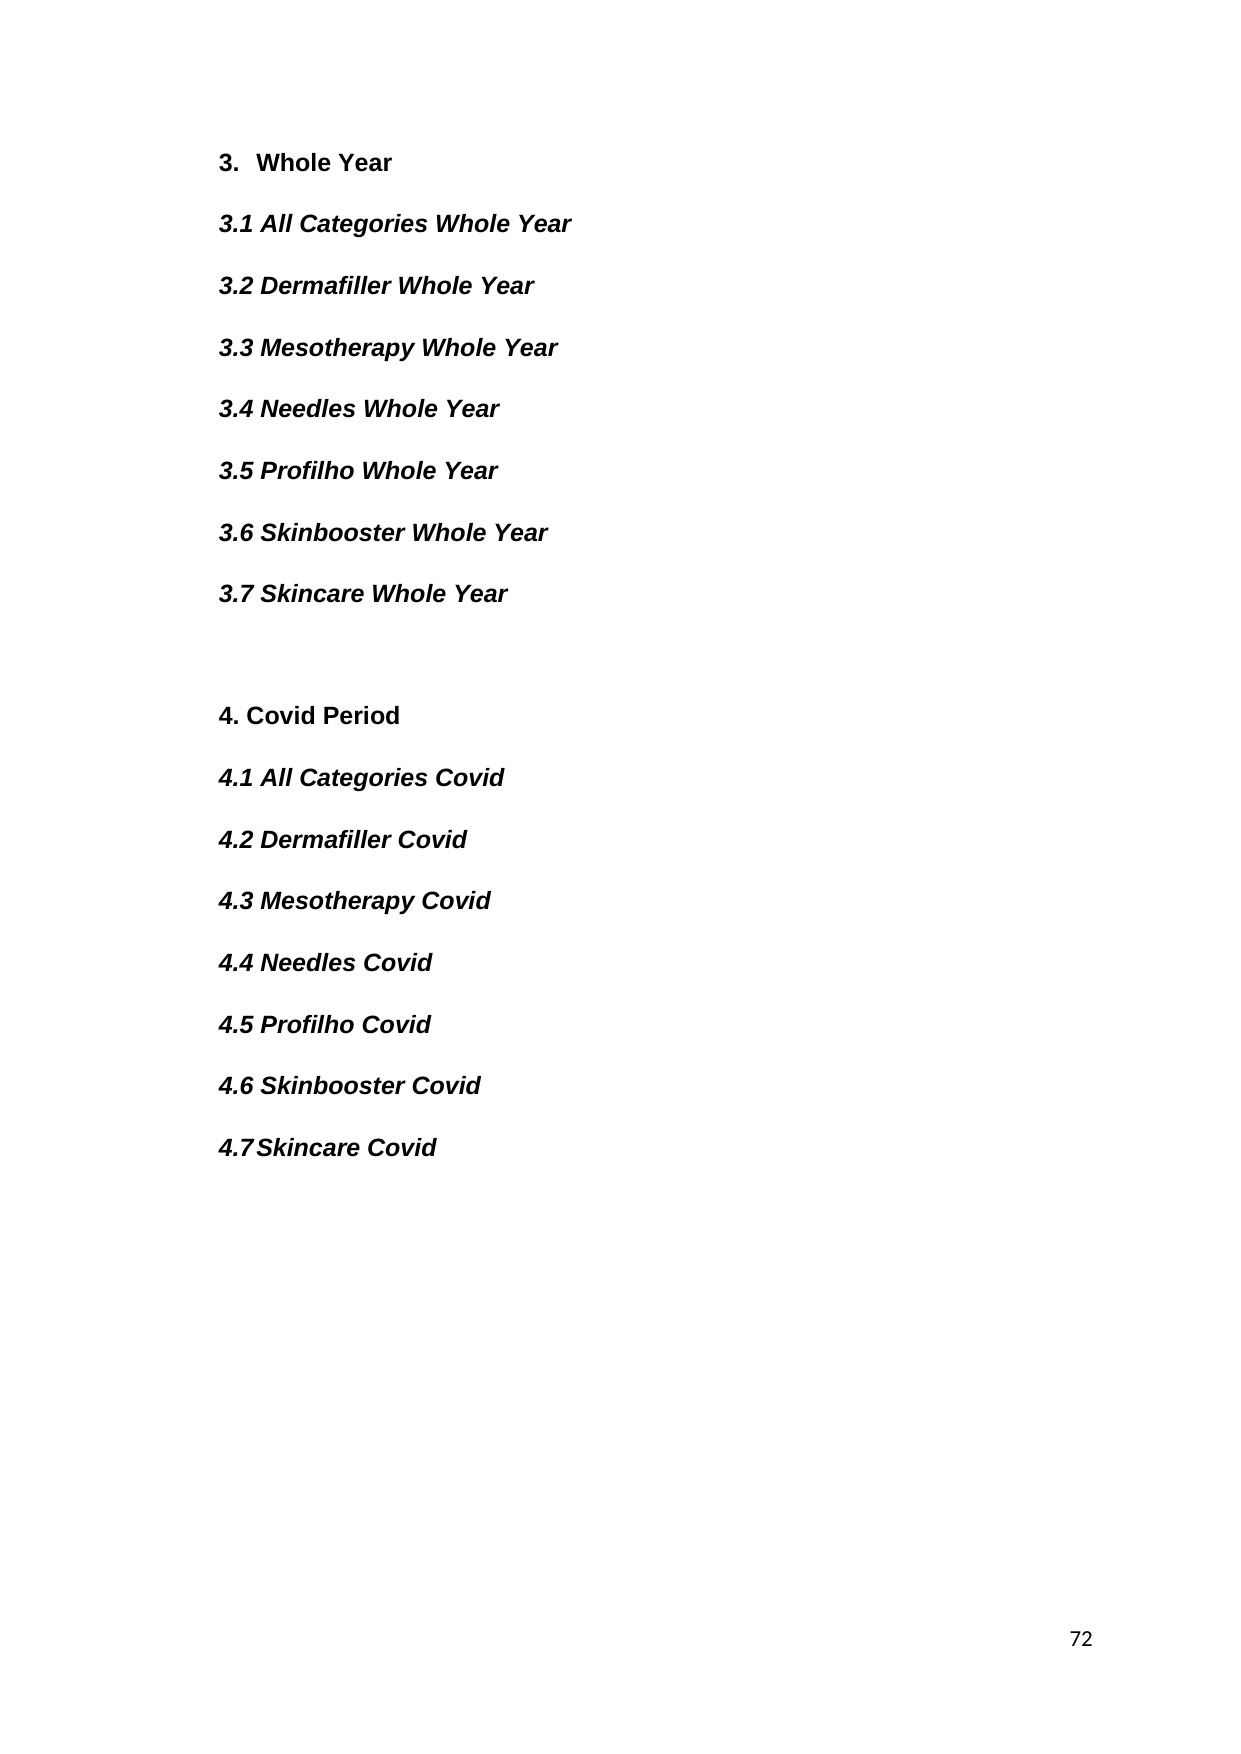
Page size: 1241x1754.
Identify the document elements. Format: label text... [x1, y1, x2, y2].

subtitle 4.2 Dermafiller Covid [218, 824, 1092, 853]
subtitle 3.7 Skincare Whole Year [218, 579, 1092, 608]
subtitle 4.6 Skinbooster Covid [218, 1071, 1092, 1100]
subtitle 3.3 Mesotherapy Whole Year [218, 333, 1092, 361]
subtitle Whole Year [218, 148, 1092, 176]
subtitle Skincare Covid [218, 1133, 1092, 1162]
subtitle 3.5 Profilho Whole Year [218, 456, 1092, 485]
subtitle 3.2 Dermafiller Whole Year [218, 271, 1092, 300]
subtitle 4. Covid Period [218, 701, 1092, 730]
subtitle 4.4 Needles Covid [218, 948, 1092, 977]
subtitle 3.6 Skinbooster Whole Year [218, 518, 1092, 546]
subtitle 4.3 Mesotherapy Covid [218, 886, 1092, 915]
subtitle 4.1 All Categories Covid [218, 763, 1092, 792]
subtitle 3.4 Needles Whole Year [218, 394, 1092, 423]
subtitle 3.1 All Categories Whole Year [218, 209, 1092, 238]
subtitle 4.5 Profilho Covid [218, 1009, 1092, 1038]
